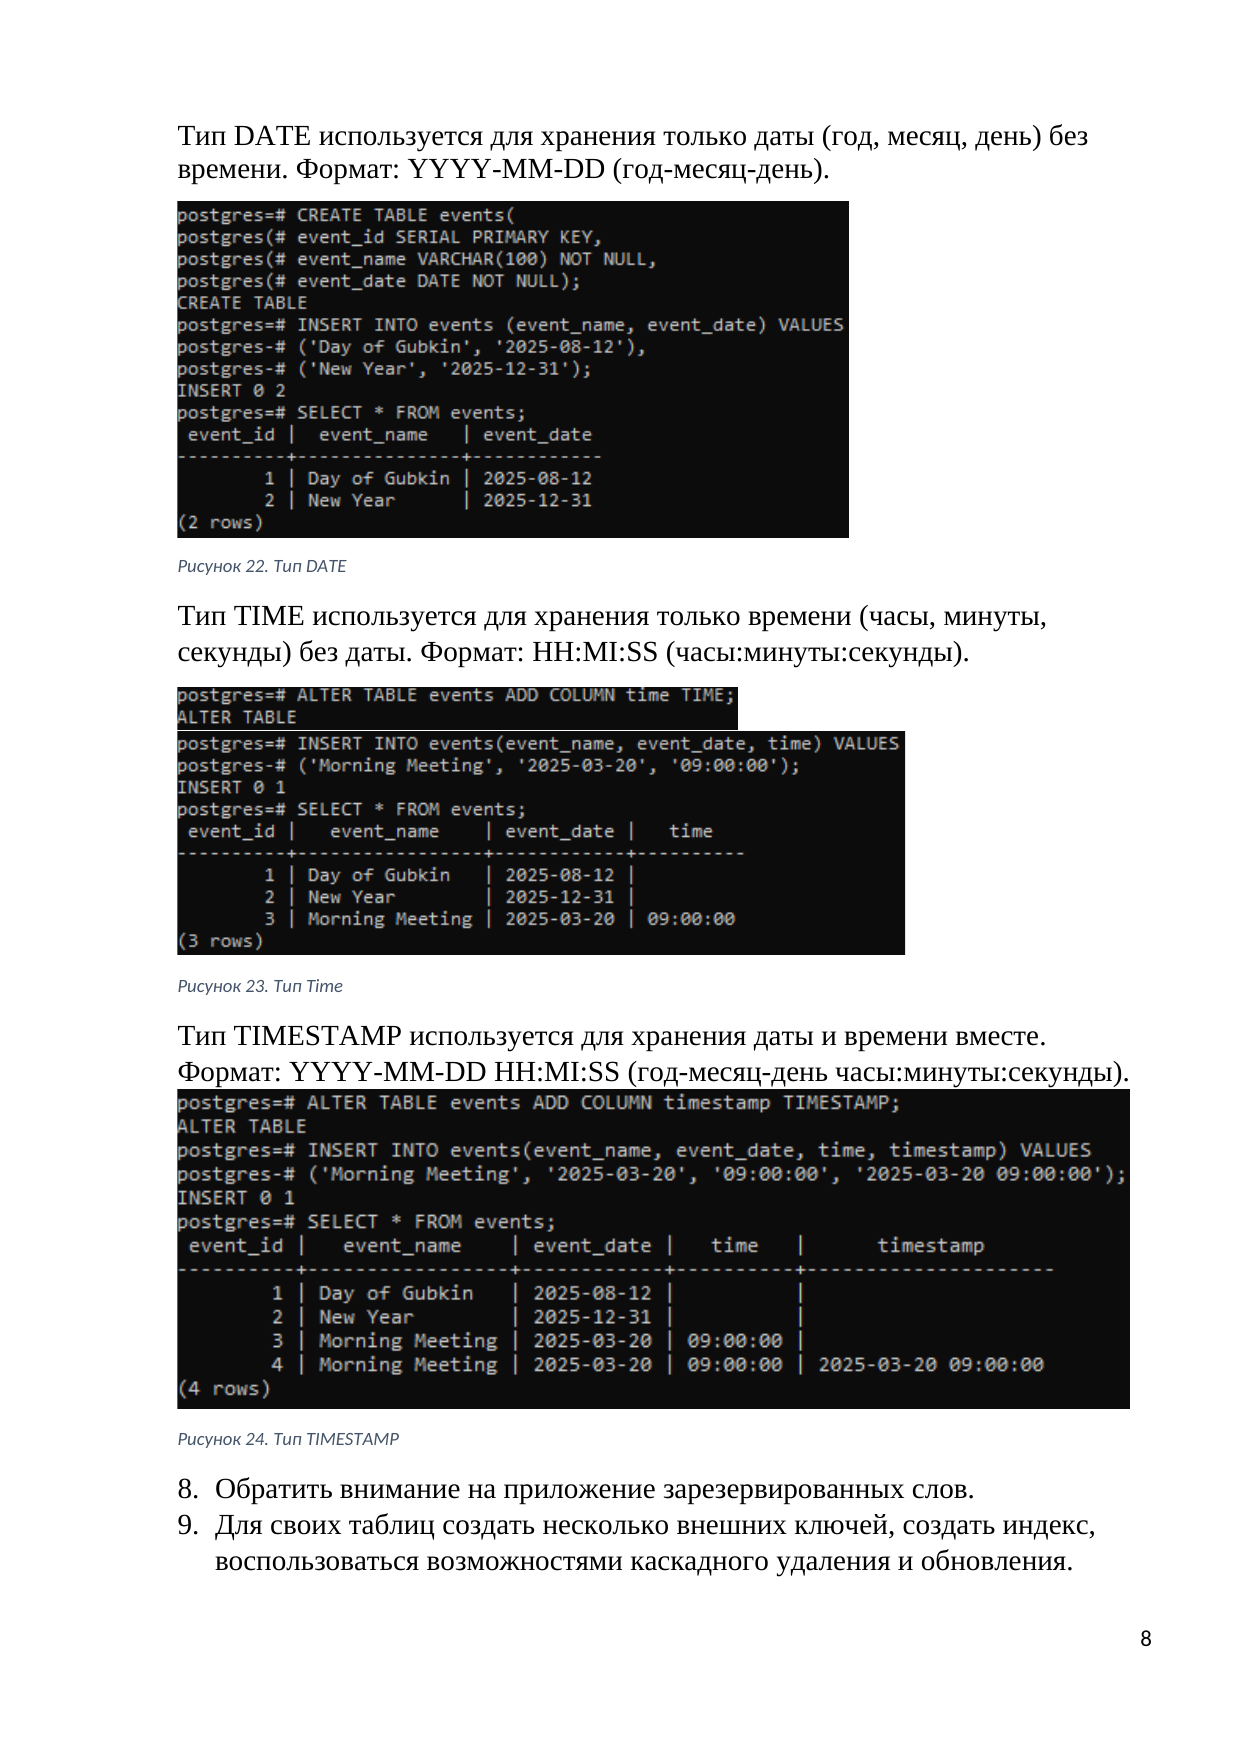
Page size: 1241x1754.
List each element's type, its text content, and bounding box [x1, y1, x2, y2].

picture [177, 201, 849, 538]
list Для своих таблиц создать несколько внешних ключей, создать индекс, воспользоваться возможностями каскадного удаления и обновления. [177, 1507, 1152, 1577]
picture [177, 731, 906, 955]
list Обратить внимание на приложение зарезервированных слов. [177, 1471, 1152, 1504]
text Тип TIME используется для хранения только времени (часы, минуты, секунды) без даты. Формат: HH:MI:SS (часы:минуты:секунды). [177, 598, 1152, 668]
text Тип DATE используется для хранения только даты (год, месяц, день) без времени. Формат: YYYY-MM-DD (год-месяц-день). [177, 118, 1152, 185]
picture [177, 1089, 1130, 1409]
picture [177, 687, 738, 730]
